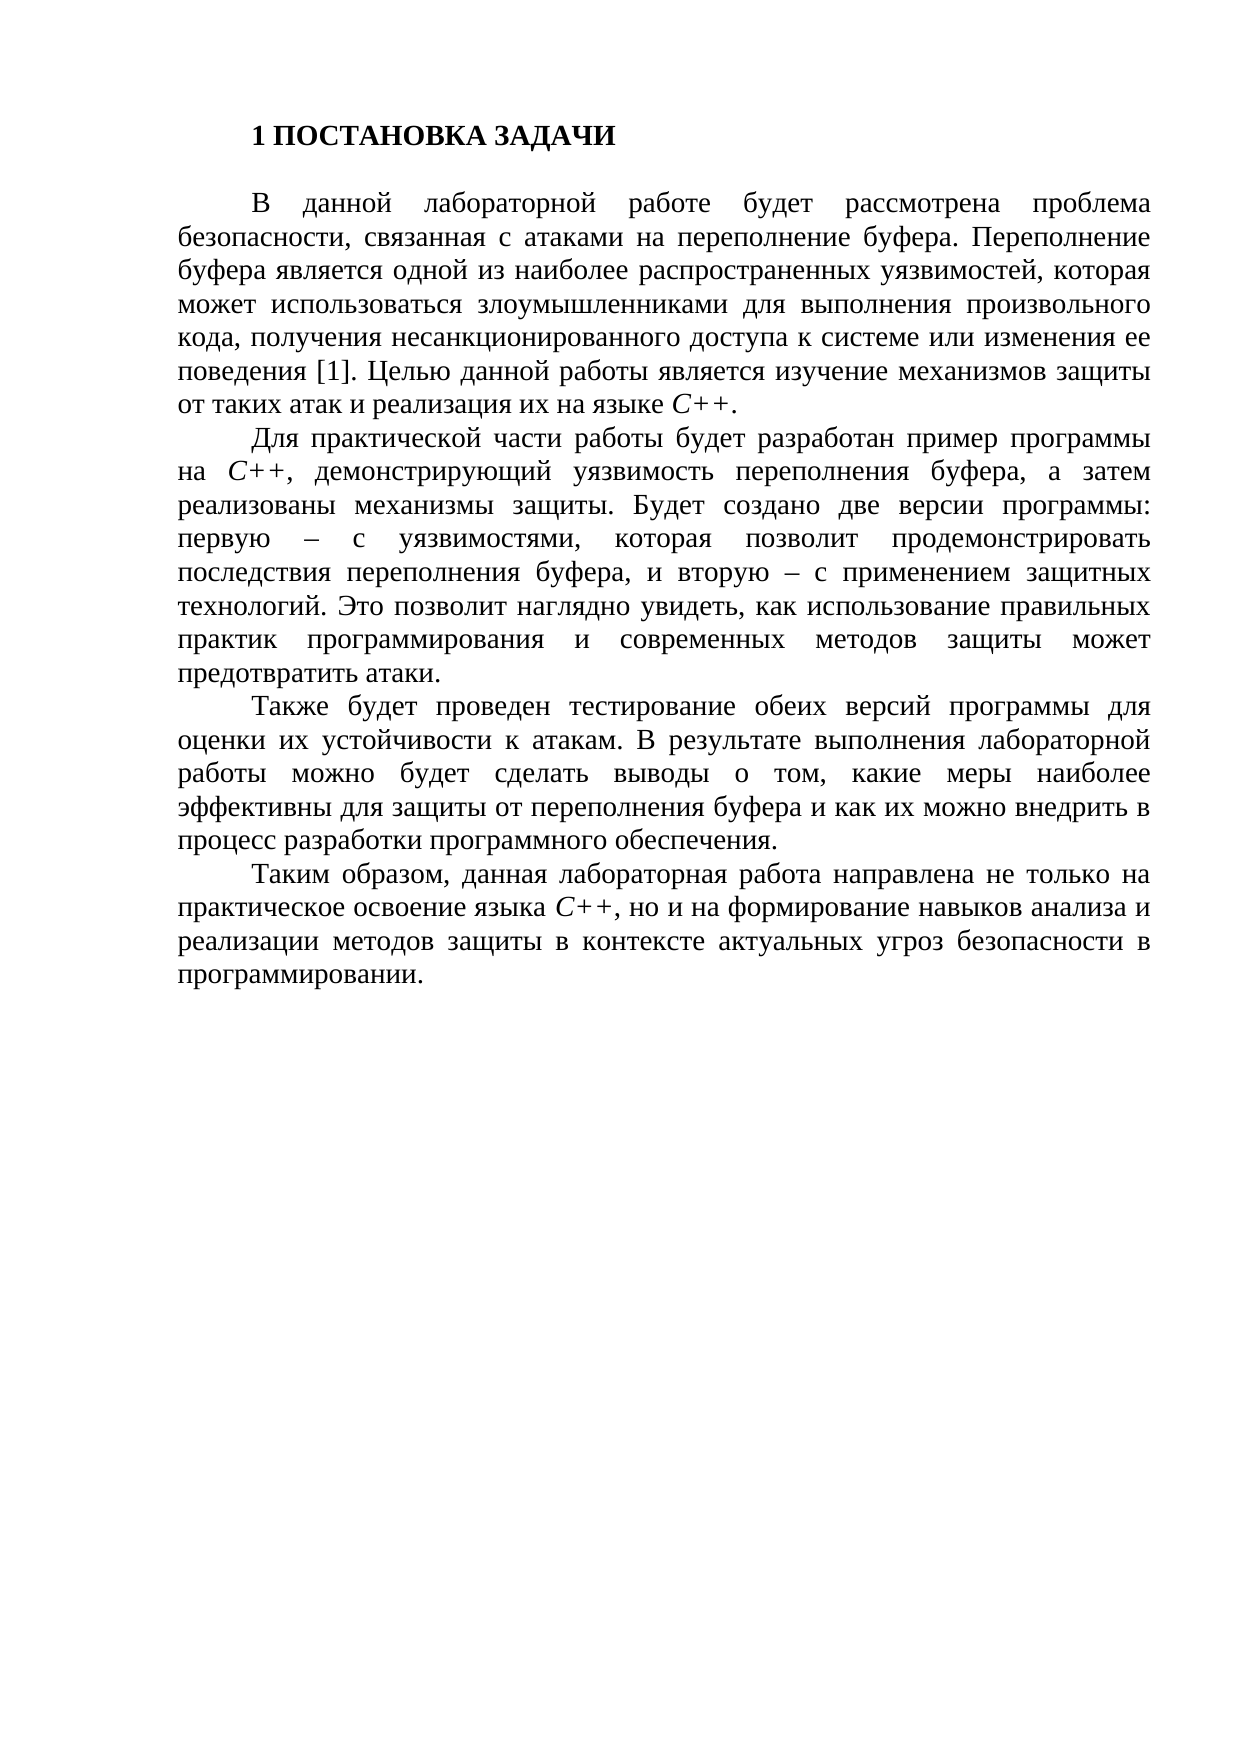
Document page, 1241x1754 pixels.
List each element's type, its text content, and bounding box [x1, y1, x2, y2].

text Таким образом, данная лабораторная работа направлена не только на практическое освоение языка C++, но и на формирование навыков анализа и реализации методов защиты в контексте актуальных угроз безопасности в программировании. [177, 856, 1152, 990]
text 1 ПОСТАНОВКА ЗАДАЧИ [251, 118, 1152, 152]
text Для практической части работы будет разработан пример программы на C++, демонстрирующий уязвимость переполнения буфера, а затем реализованы механизмы защиты. Будет создано две версии программы: первую – с уязвимостями, которая позволит продемонстрировать последствия переполнения буфера, и вторую – с применением защитных технологий. Это позволит наглядно увидеть, как использование правильных практик программирования и современных методов защиты может предотвратить атаки. [177, 420, 1152, 688]
text В данной лабораторной работе будет рассмотрена проблема безопасности, связанная с атаками на переполнение буфера. Переполнение буфера является одной из наиболее распространенных уязвимостей, которая может использоваться злоумышленниками для выполнения произвольного кода, получения несанкционированного доступа к системе или изменения ее поведения [1]. Целью данной работы является изучение механизмов защиты от таких атак и реализация их на языке C++. [177, 185, 1152, 420]
text Также будет проведен тестирование обеих версий программы для оценки их устойчивости к атакам. В результате выполнения лабораторной работы можно будет сделать выводы о том, какие меры наиболее эффективны для защиты от переполнения буфера и как их можно внедрить в процесс разработки программного обеспечения. [177, 688, 1152, 856]
